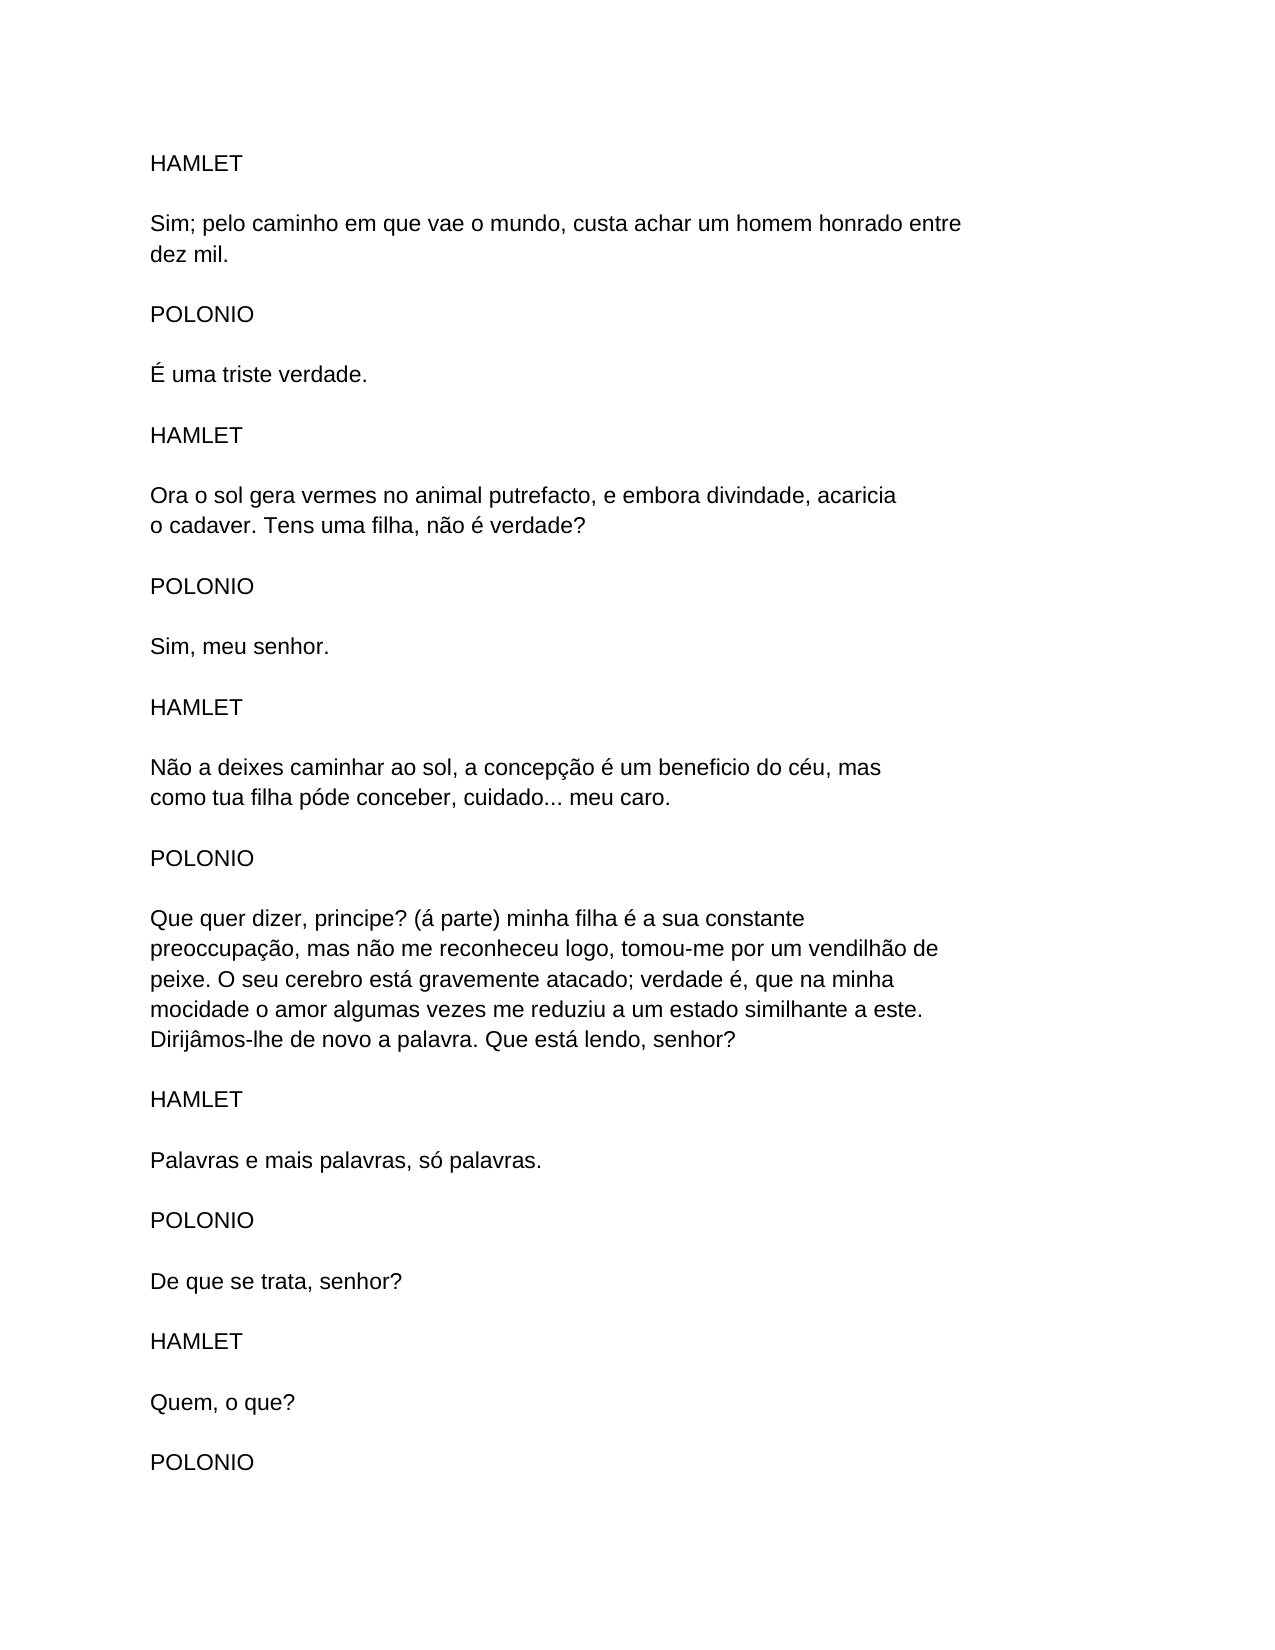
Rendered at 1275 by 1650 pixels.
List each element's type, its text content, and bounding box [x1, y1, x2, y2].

text POLONIO [150, 1449, 1125, 1475]
text peixe. O seu cerebro está gravemente atacado; verdade é, que na minha [150, 966, 1125, 992]
text HAMLET [150, 422, 1125, 448]
text mocidade o amor algumas vezes me reduziu a um estado similhante a este. [150, 996, 1125, 1022]
text como tua filha póde conceber, cuidado... meu caro. [150, 784, 1125, 811]
text POLONIO [150, 1207, 1125, 1234]
text HAMLET [150, 694, 1125, 720]
text HAMLET [150, 1328, 1125, 1354]
text Palavras e mais palavras, só palavras. [150, 1147, 1125, 1173]
text É uma triste verdade. [150, 361, 1125, 388]
text preoccupação, mas não me reconheceu logo, tomou-me por um vendilhão de [150, 935, 1125, 962]
text HAMLET [150, 1086, 1125, 1113]
text POLONIO [150, 573, 1125, 599]
text Dirijâmos-lhe de novo a palavra. Que está lendo, senhor? [150, 1026, 1125, 1052]
text De que se trata, senhor? [150, 1268, 1125, 1294]
text POLONIO [150, 845, 1125, 871]
text o cadaver. Tens uma filha, não é verdade? [150, 512, 1125, 539]
text dez mil. [150, 241, 1125, 267]
text Que quer dizer, principe? (á parte) minha filha é a sua constante [150, 905, 1125, 932]
text POLONIO [150, 301, 1125, 327]
text Sim, meu senhor. [150, 633, 1125, 660]
text Não a deixes caminhar ao sol, a concepção é um beneficio do céu, mas [150, 754, 1125, 781]
text HAMLET [150, 150, 1125, 176]
text Quem, o que? [150, 1388, 1125, 1415]
text Sim; pelo caminho em que vae o mundo, custa achar um homem honrado entre [150, 210, 1125, 237]
text Ora o sol gera vermes no animal putrefacto, e embora divindade, acaricia [150, 482, 1125, 509]
